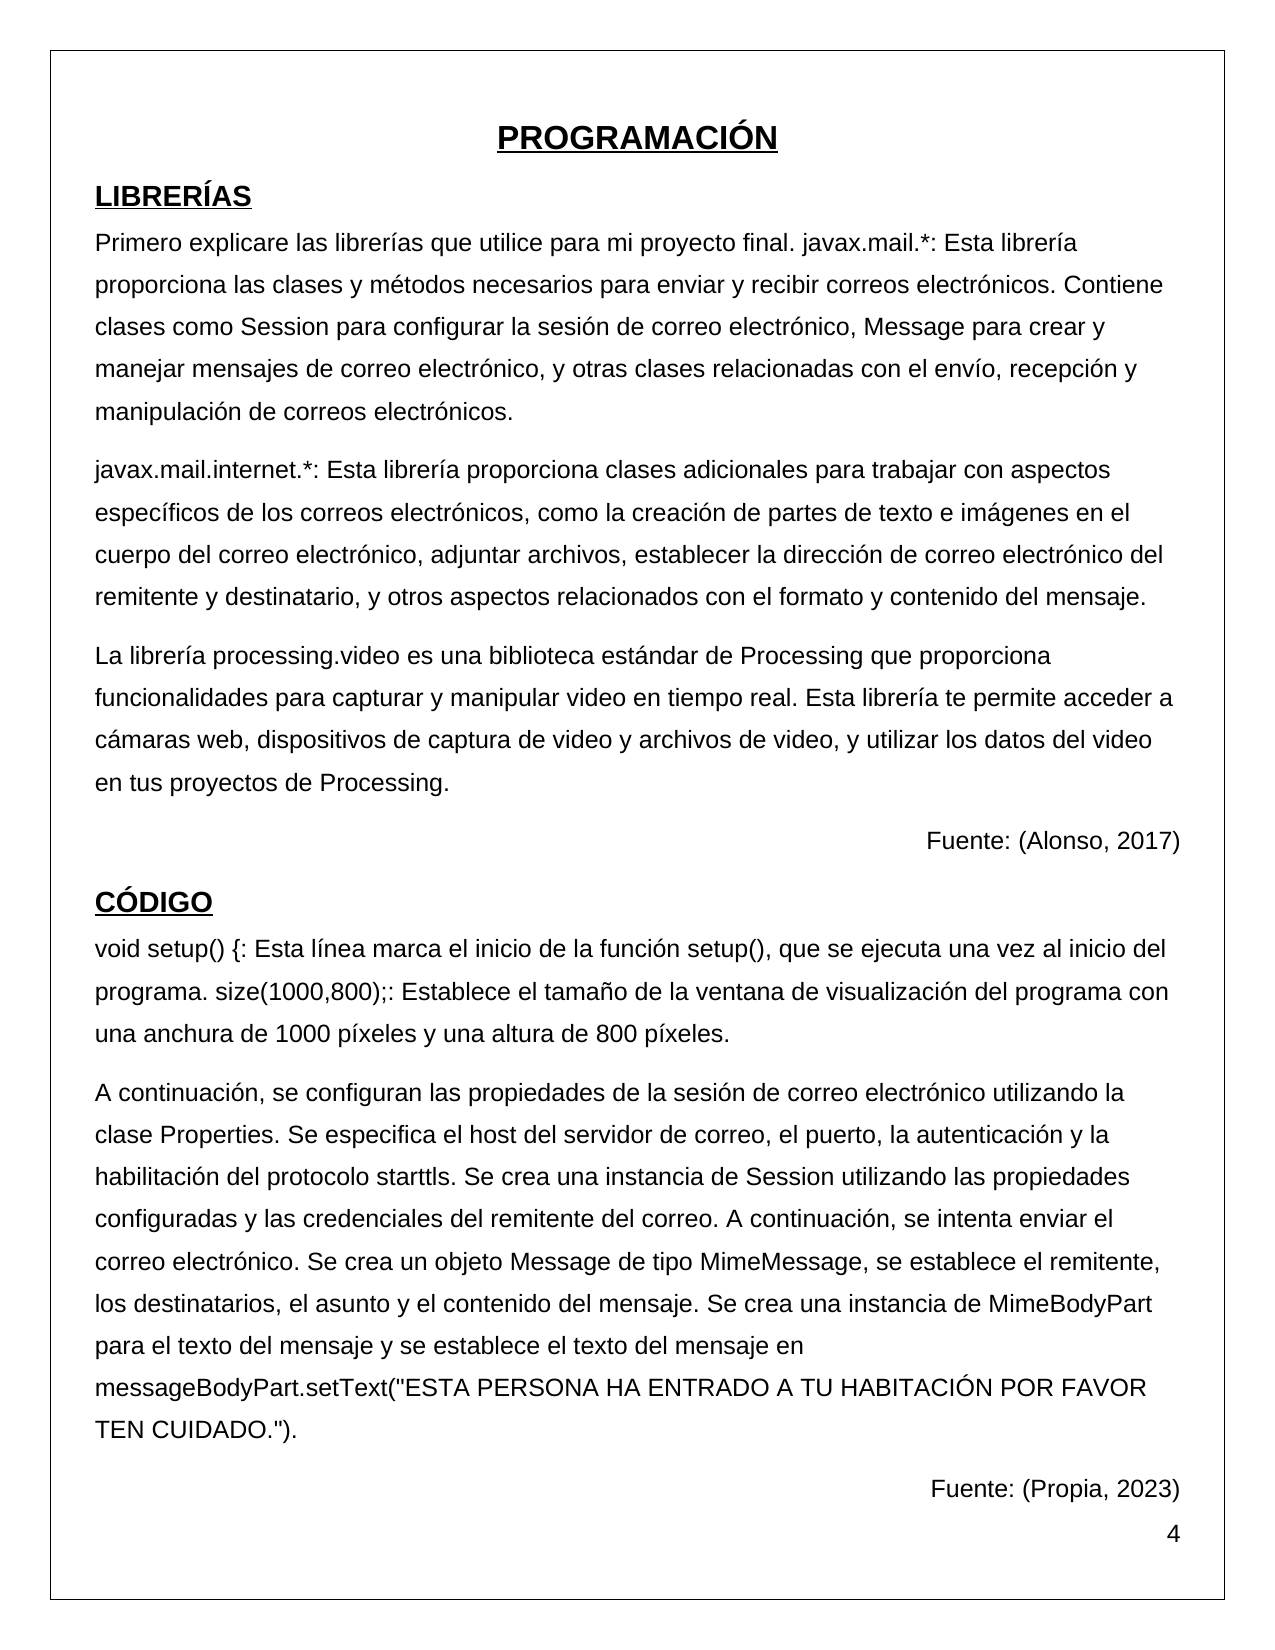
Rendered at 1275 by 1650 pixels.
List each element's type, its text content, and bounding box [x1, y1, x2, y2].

text A continuación, se configuran las propiedades de la sesión de correo electrónico utilizando la clase Properties. Se especifica el host del servidor de correo, el puerto, la autenticación y la habilitación del protocolo starttls. Se crea una instancia de Session utilizando las propiedades configuradas y las credenciales del remitente del correo. A continuación, se intenta enviar el correo electrónico. Se crea un objeto Message de tipo MimeMessage, se establece el remitente, los destinatarios, el asunto y el contenido del mensaje. Se crea una instancia de MimeBodyPart para el texto del mensaje y se establece el texto del mensaje en messageBodyPart.setText("ESTA PERSONA HA ENTRADO A TU HABITACIÓN POR FAVOR TEN CUIDADO."). [94, 1078, 1181, 1444]
text La librería processing.video es una biblioteca estándar de Processing que proporciona funcionalidades para capturar y manipular video en tiempo real. Esta librería te permite acceder a cámaras web, dispositivos de captura de video y archivos de video, y utilizar los datos del video en tus proyectos de Processing. [94, 641, 1181, 796]
text void setup() {: Esta línea marca el inicio de la función setup(), que se ejecuta una vez al inicio del programa. size(1000,800);: Establece el tamaño de la ventana de visualización del programa con una anchura de 1000 píxeles y una altura de 800 píxeles. [94, 934, 1181, 1048]
subtitle LIBRERÍAS [94, 179, 1181, 212]
text javax.mail.internet.*: Esta librería proporciona clases adicionales para trabajar con aspectos específicos de los correos electrónicos, como la creación de partes de texto e imágenes en el cuerpo del correo electrónico, adjuntar archivos, establecer la dirección de correo electrónico del remitente y destinatario, y otros aspectos relacionados con el formato y contenido del mensaje. [94, 456, 1181, 611]
text Fuente: (Propia, 2023) [94, 1474, 1181, 1503]
subtitle PROGRAMACIÓN [94, 118, 1181, 156]
text Fuente: [94, 826, 1181, 855]
subtitle CÓDIGO [94, 885, 1181, 919]
text Primero explicare las librerías que utilice para mi proyecto final. javax.mail.*: Esta librería proporciona las clases y métodos necesarios para enviar y recibir correos electrónicos. Contiene clases como Session para configurar la sesión de correo electrónico, Message para crear y manejar mensajes de correo electrónico, y otras clases relacionadas con el envío, recepción y manipulación de correos electrónicos. [94, 228, 1181, 425]
